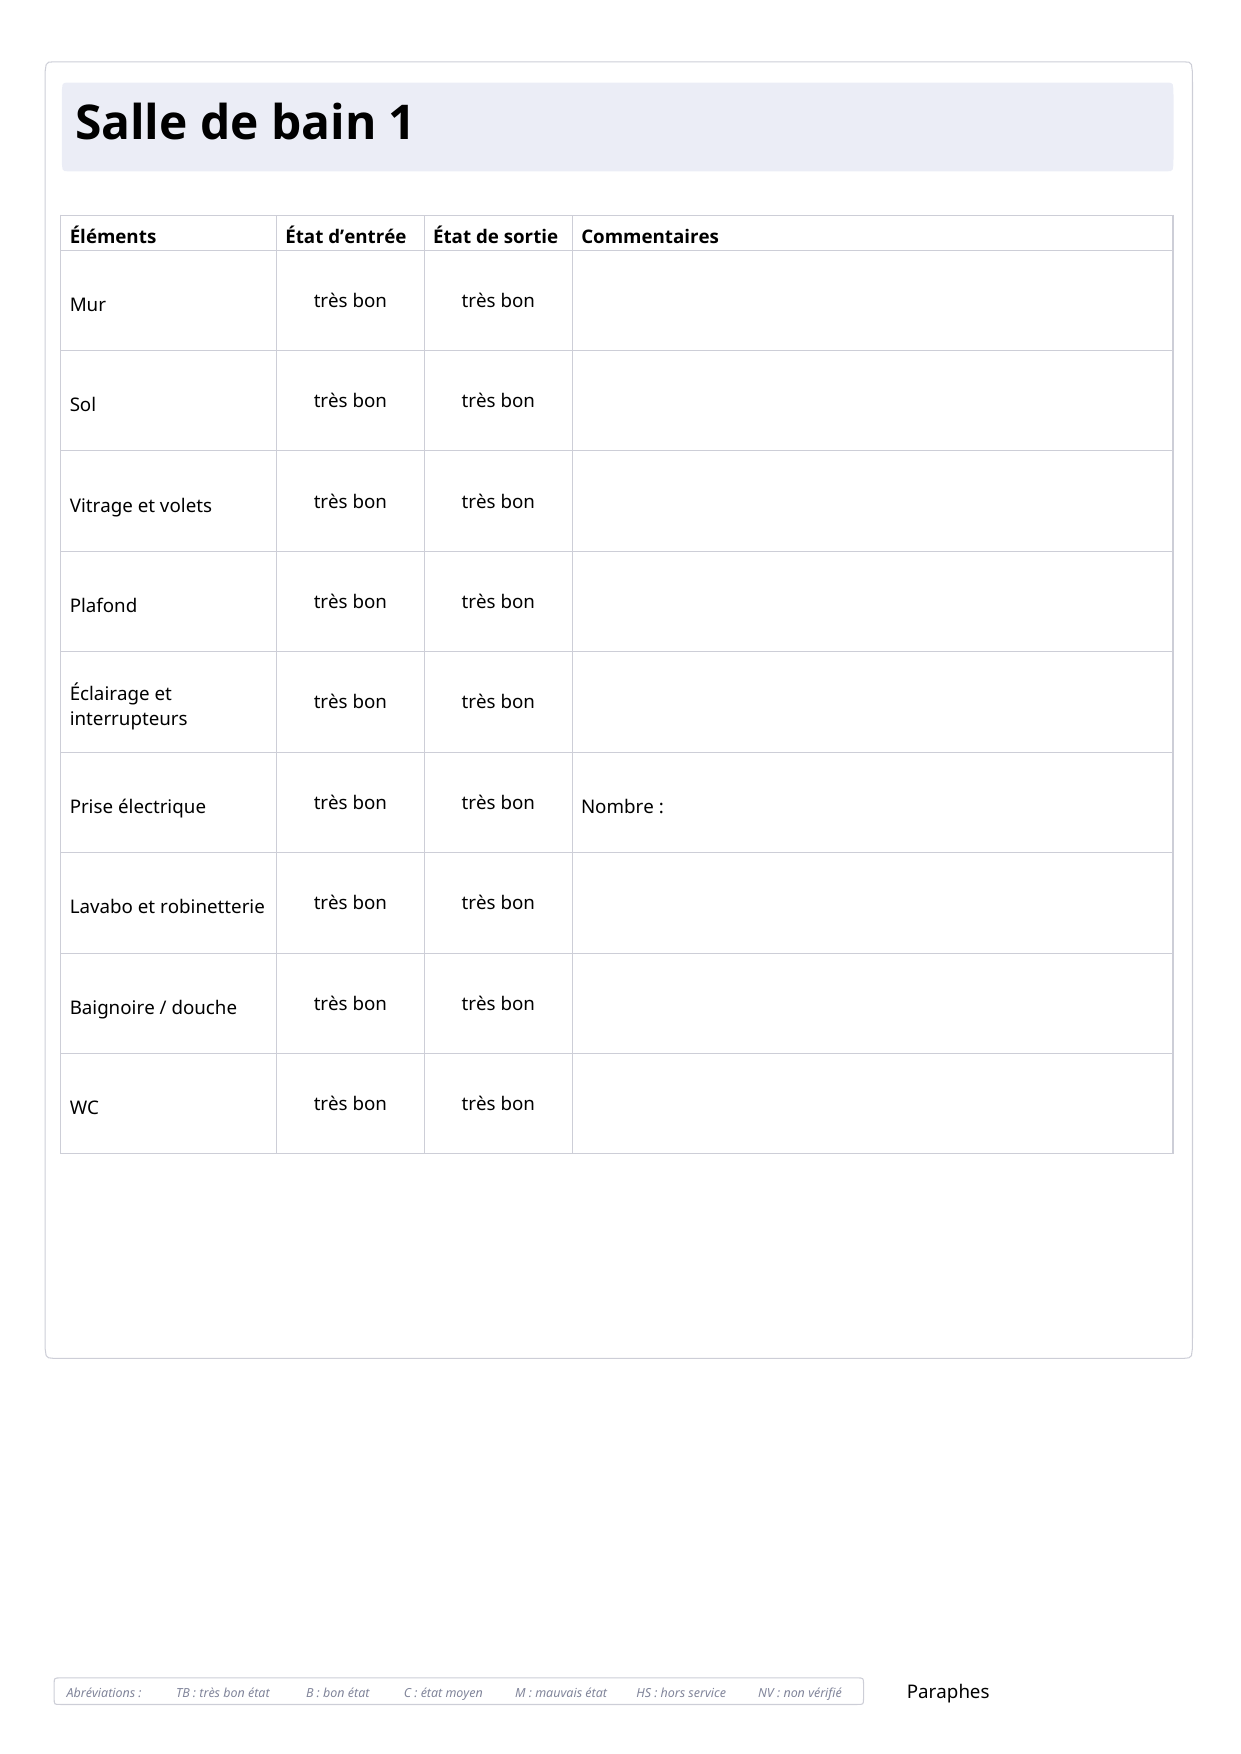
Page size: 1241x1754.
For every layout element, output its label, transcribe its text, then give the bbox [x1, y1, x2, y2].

table_cell très bon [425, 451, 572, 551]
table_cell Lavabo et robinetterie [61, 853, 276, 952]
table_cell Baignoire / douche [61, 954, 276, 1053]
table_cell très bon [277, 351, 424, 450]
table_cell très bon [277, 552, 424, 651]
table_cell [573, 451, 1172, 551]
table_cell très bon [425, 652, 572, 752]
table_cell très bon [425, 351, 572, 450]
table_cell très bon [277, 1054, 424, 1153]
table_cell très bon [277, 853, 424, 952]
table_cell très bon [277, 251, 424, 350]
table_cell très bon [277, 451, 424, 551]
table_cell très bon [277, 954, 424, 1053]
table_cell très bon [425, 1054, 572, 1153]
table_cell [573, 652, 1172, 752]
table_cell [573, 1054, 1172, 1153]
table_cell [573, 954, 1172, 1053]
table_cell Éclairage et interrupteurs [61, 652, 276, 752]
table_cell [573, 552, 1172, 651]
table_cell [573, 853, 1172, 952]
table_cell très bon [425, 753, 572, 852]
table_cell WC [61, 1054, 276, 1153]
table_cell très bon [277, 753, 424, 852]
table_cell Plafond [61, 552, 276, 651]
table_cell [573, 351, 1172, 450]
table_cell Nombre : [573, 753, 1172, 852]
table_cell Vitrage et volets [61, 451, 276, 551]
table_cell très bon [425, 251, 572, 350]
table_cell [573, 251, 1172, 350]
table_header État d’entrée [277, 216, 424, 249]
table_cell très bon [425, 552, 572, 651]
table_header État de sortie [425, 216, 572, 249]
table_header Éléments [61, 216, 276, 249]
table_cell très bon [277, 652, 424, 752]
table_cell très bon [425, 853, 572, 952]
table_cell Sol [61, 351, 276, 450]
table_cell Mur [61, 251, 276, 350]
table_cell Prise électrique [61, 753, 276, 852]
table_header Commentaires [573, 216, 1172, 249]
table_cell très bon [425, 954, 572, 1053]
